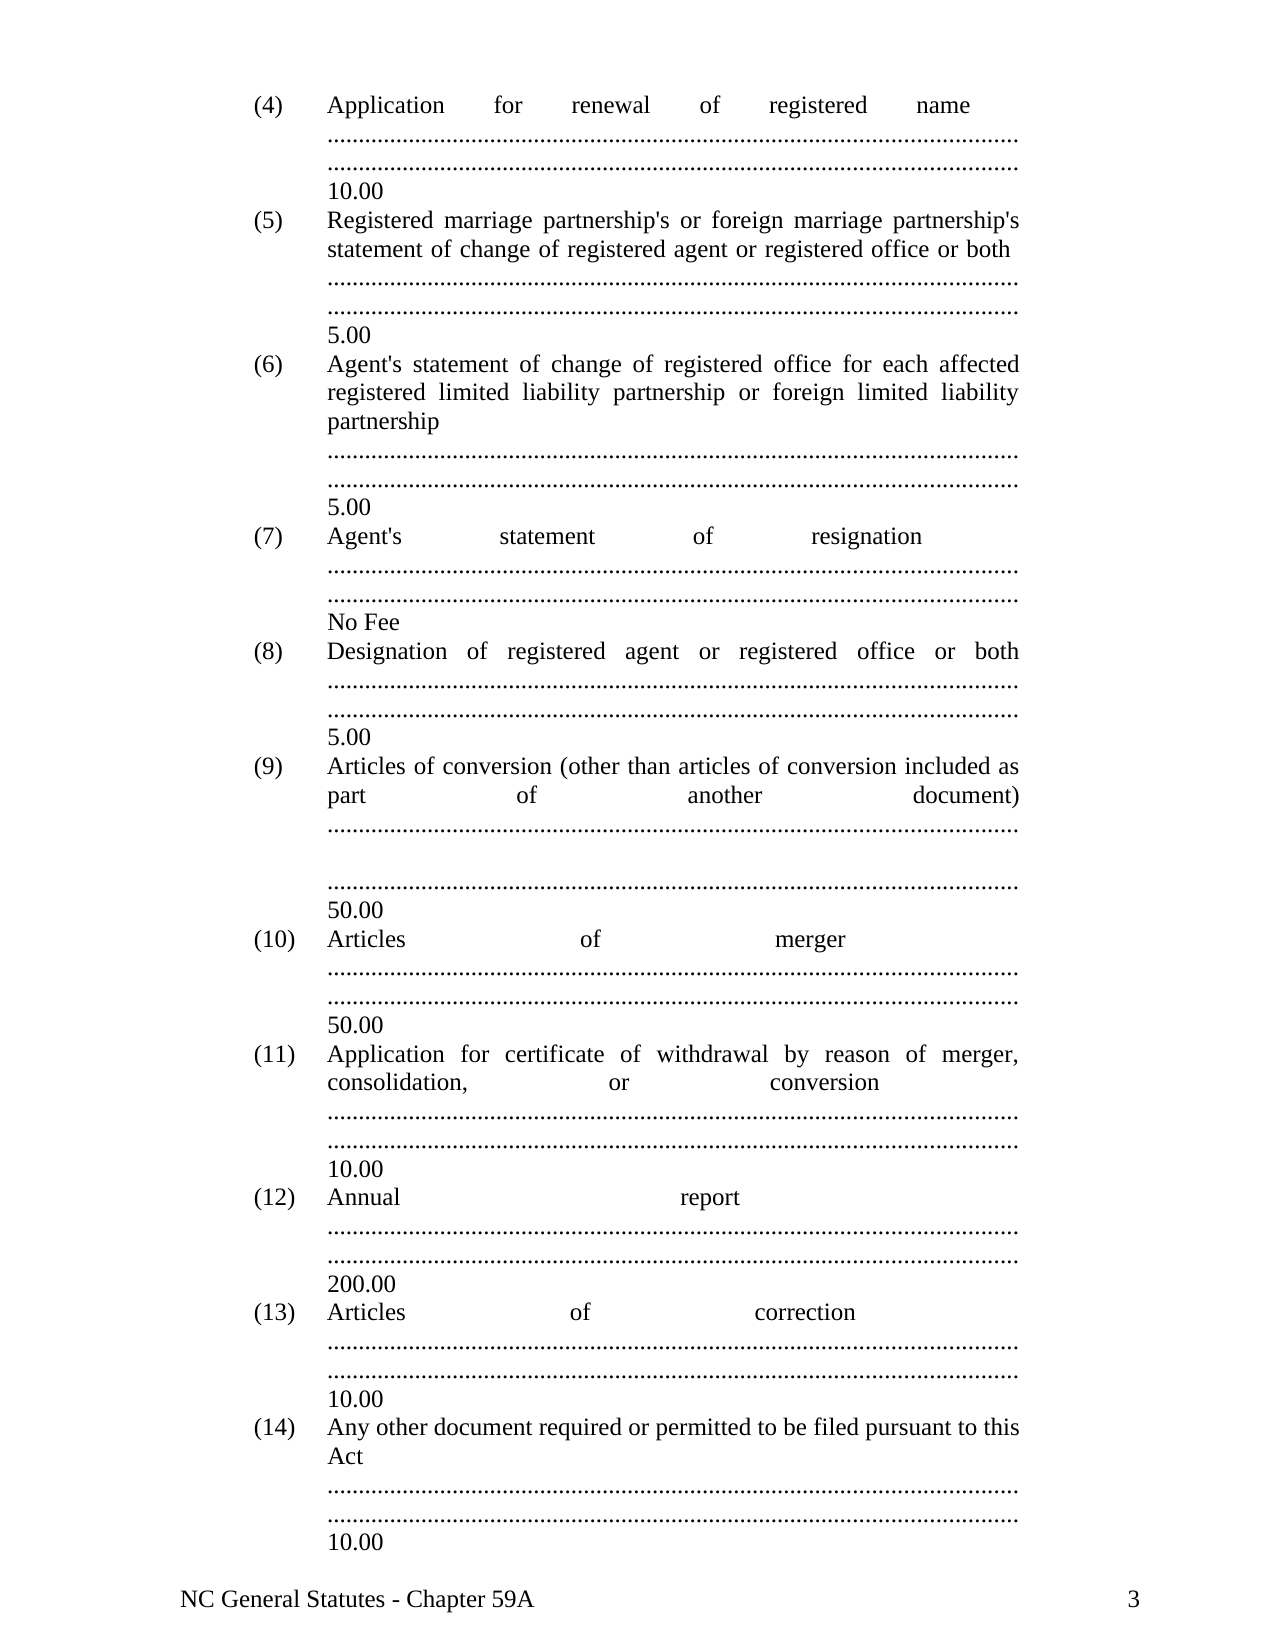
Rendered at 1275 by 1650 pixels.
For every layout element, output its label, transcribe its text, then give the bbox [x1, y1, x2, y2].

text (6) Agent's statement of change of registered office for each affected registered limited liability partnership or foreign limited liability partnership 5.00 [253, 349, 1020, 521]
text (9) Articles of conversion (other than articles of conversion included as part of another document) 50.00 [253, 751, 1020, 924]
text (10) Articles of merger 50.00 [253, 924, 1020, 1039]
text (8) Designation of registered agent or registered office or both 5.00 [253, 636, 1020, 751]
text (12) Annual report 200.00 [253, 1182, 1020, 1297]
text (4) Application for renewal of registered name 10.00 [253, 90, 1020, 205]
text (5) Registered marriage partnership's or foreign marriage partnership's statement of change of registered agent or registered office or both 5.00 [253, 205, 1020, 349]
text (7) Agent's statement of resignation No Fee [253, 521, 1020, 636]
text (11) Application for certificate of withdrawal by reason of merger, consolidation, or conversion 10.00 [253, 1039, 1020, 1182]
text (13) Articles of correction 10.00 [253, 1297, 1020, 1412]
text (14) Any other document required or permitted to be filed pursuant to this Act 10.00 [253, 1412, 1020, 1556]
